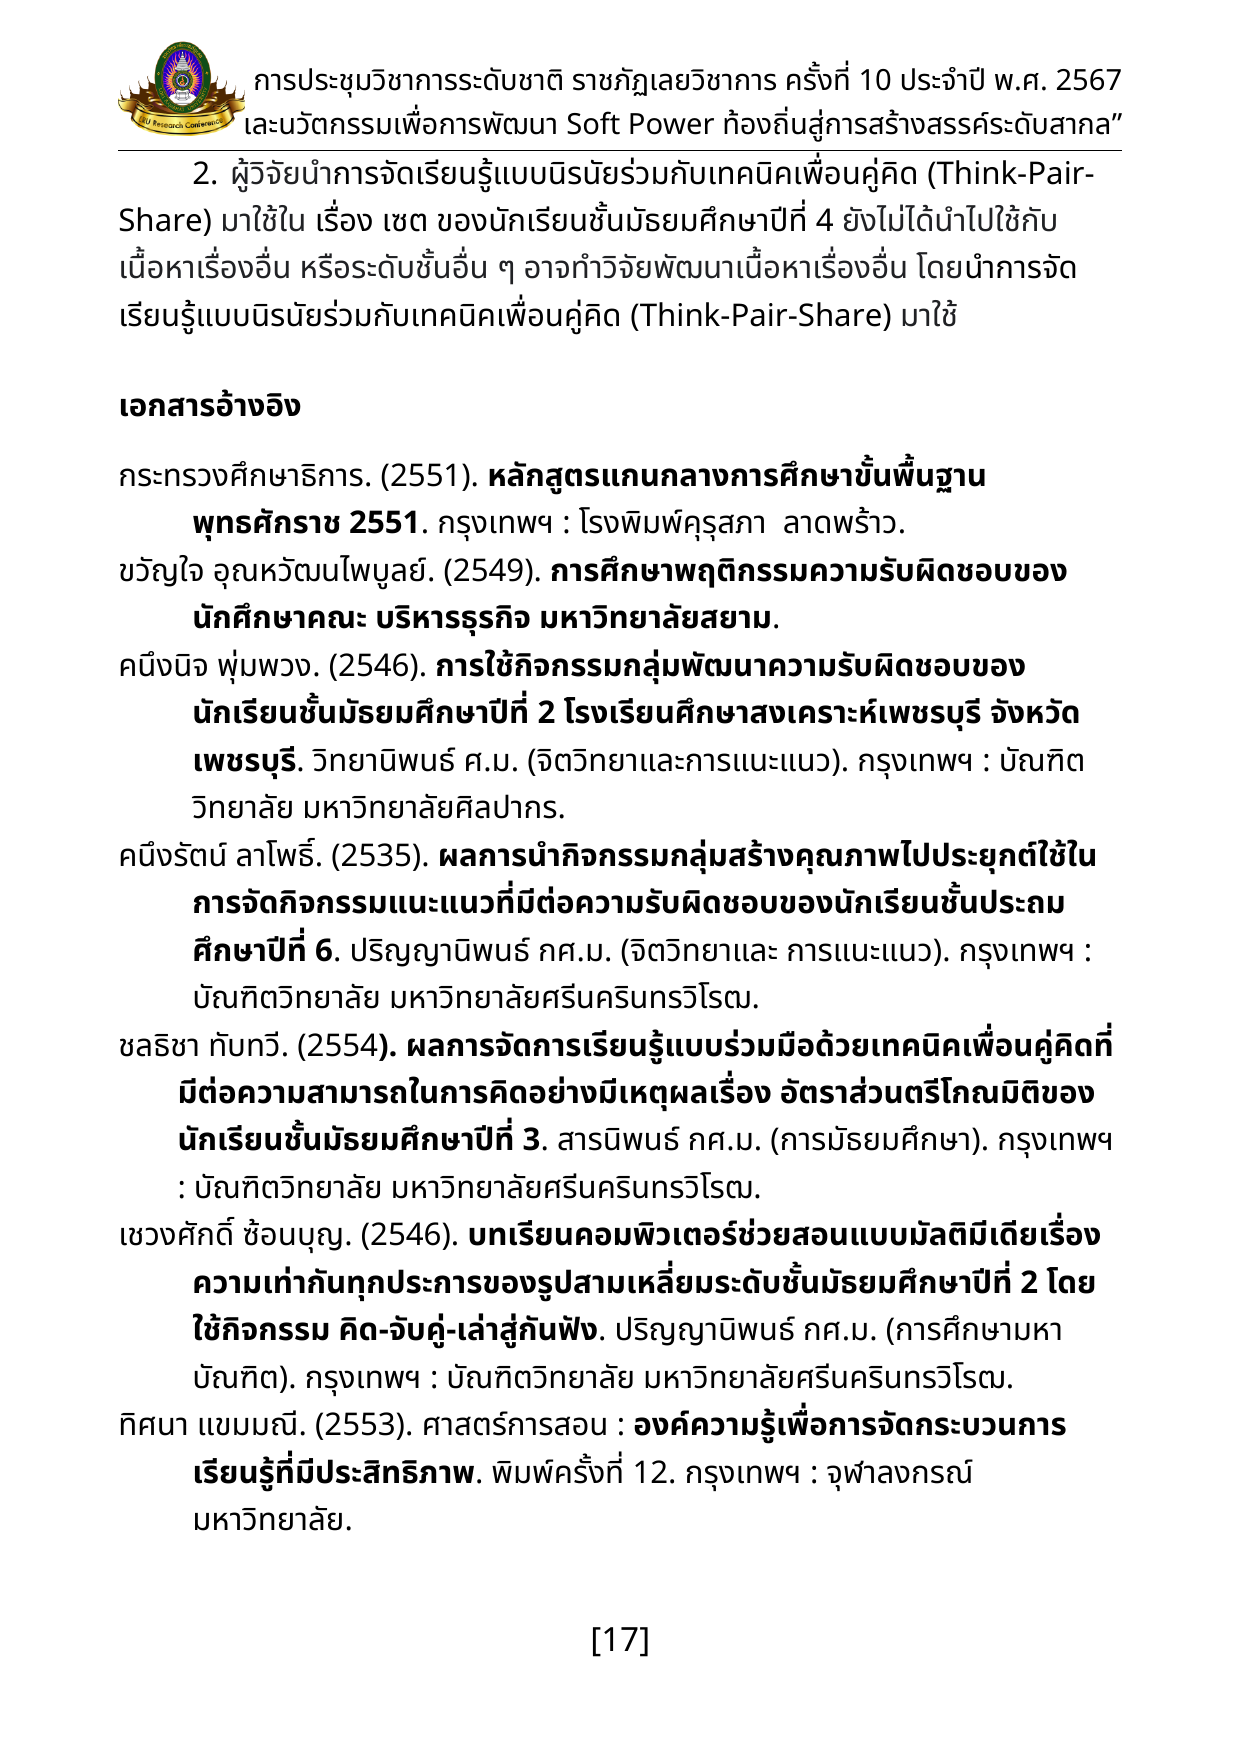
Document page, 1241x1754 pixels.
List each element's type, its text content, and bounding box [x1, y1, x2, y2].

text 2. ผู้วิจัยนำการจัดเรียนรู้แบบนิรนัยร่วมกับเทคนิคเพื่อนคู่คิด (Think-Pair-Share) มาใช้ใน เรื่อง เซต ของนักเรียนชั้นมัธยมศึกษาปีที่ 4 ยังไม่ได้นำไปใช้กับเนื้อหาเรื่องอื่น หรือระดับชั้นอื่น ๆ อาจทำวิจัยพัฒนาเนื้อหาเรื่องอื่น โดยนำการจัดเรียนรู้แบบนิรนัยร่วมกับเทคนิคเพื่อนคู่คิด (Think-Pair-Share) มาใช้ [118, 151, 1122, 340]
text ขวัญใจ อุณหวัฒนไพบูลย์. (2549). การศึกษาพฤติกรรมความรับผิดชอบของนักศึกษาคณะ บริหารธุรกิจ มหาวิทยาลัยสยาม. [118, 548, 1122, 643]
text ทิศนา แขมมณี. (2553). ศาสตร์การสอน : องค์ความรู้เพื่อการจัดกระบวนการเรียนรู้ที่มีประสิทธิภาพ. พิมพ์ครั้งที่ 12. กรุงเทพฯ : จุฬาลงกรณ์มหาวิทยาลัย. [118, 1402, 1122, 1545]
text คนึงรัตน์ ลาโพธิ์. (2535). ผลการนำกิจกรรมกลุ่มสร้างคุณภาพไปประยุกต์ใช้ในการจัดกิจกรรมแนะแนวที่มีต่อความรับผิดชอบของนักเรียนชั้นประถมศึกษาปีที่ 6. ปริญญานิพนธ์ กศ.ม. (จิตวิทยาและ การแนะแนว). กรุงเทพฯ : บัณฑิตวิทยาลัย มหาวิทยาลัยศรีนครินทรวิโรฒ. [118, 833, 1122, 1023]
text เชวงศักดิ์ ซ้อนบุญ. (2546). บทเรียนคอมพิวเตอร์ช่วยสอนแบบมัลติมีเดียเรื่องความเท่ากันทุกประการของรูปสามเหลี่ยมระดับชั้นมัธยมศึกษาปีที่ 2 โดยใช้กิจกรรม คิด-จับคู่-เล่าสู่กันฟัง. ปริญญานิพนธ์ กศ.ม. (การศึกษามหาบัณฑิต). กรุงเทพฯ : บัณฑิตวิทยาลัย มหาวิทยาลัยศรีนครินทรวิโรฒ. [118, 1212, 1122, 1402]
text เอกสารอ้างอิง [118, 383, 1122, 430]
text กระทรวงศึกษาธิการ. (2551). หลักสูตรแกนกลางการศึกษาขั้นพื้นฐาน พุทธศักราช 2551. กรุงเทพฯ : โรงพิมพ์คุรุสภา ลาดพร้าว. [118, 453, 1122, 548]
text ชลธิชา ทับทวี. (2554). ผลการจัดการเรียนรู้แบบร่วมมือด้วยเทคนิคเพื่อนคู่คิดที่มีต่อความสามารถในการคิดอย่างมีเหตุผลเรื่อง อัตราส่วนตรีโกณมิติของนักเรียนชั้นมัธยมศึกษาปีที่ 3. สารนิพนธ์ กศ.ม. (การมัธยมศึกษา). กรุงเทพฯ : บัณฑิตวิทยาลัย มหาวิทยาลัยศรีนครินทรวิโรฒ. [118, 1023, 1122, 1212]
picture [116, 40, 245, 134]
text คนึงนิจ พุ่มพวง. (2546). การใช้กิจกรรมกลุ่มพัฒนาความรับผิดชอบของนักเรียนชั้นมัธยมศึกษาปีที่ 2 โรงเรียนศึกษาสงเคราะห์เพชรบุรี จังหวัดเพชรบุรี. วิทยานิพนธ์ ศ.ม. (จิตวิทยาและการแนะแนว). กรุงเทพฯ : บัณฑิตวิทยาลัย มหาวิทยาลัยศิลปากร. [118, 643, 1122, 833]
